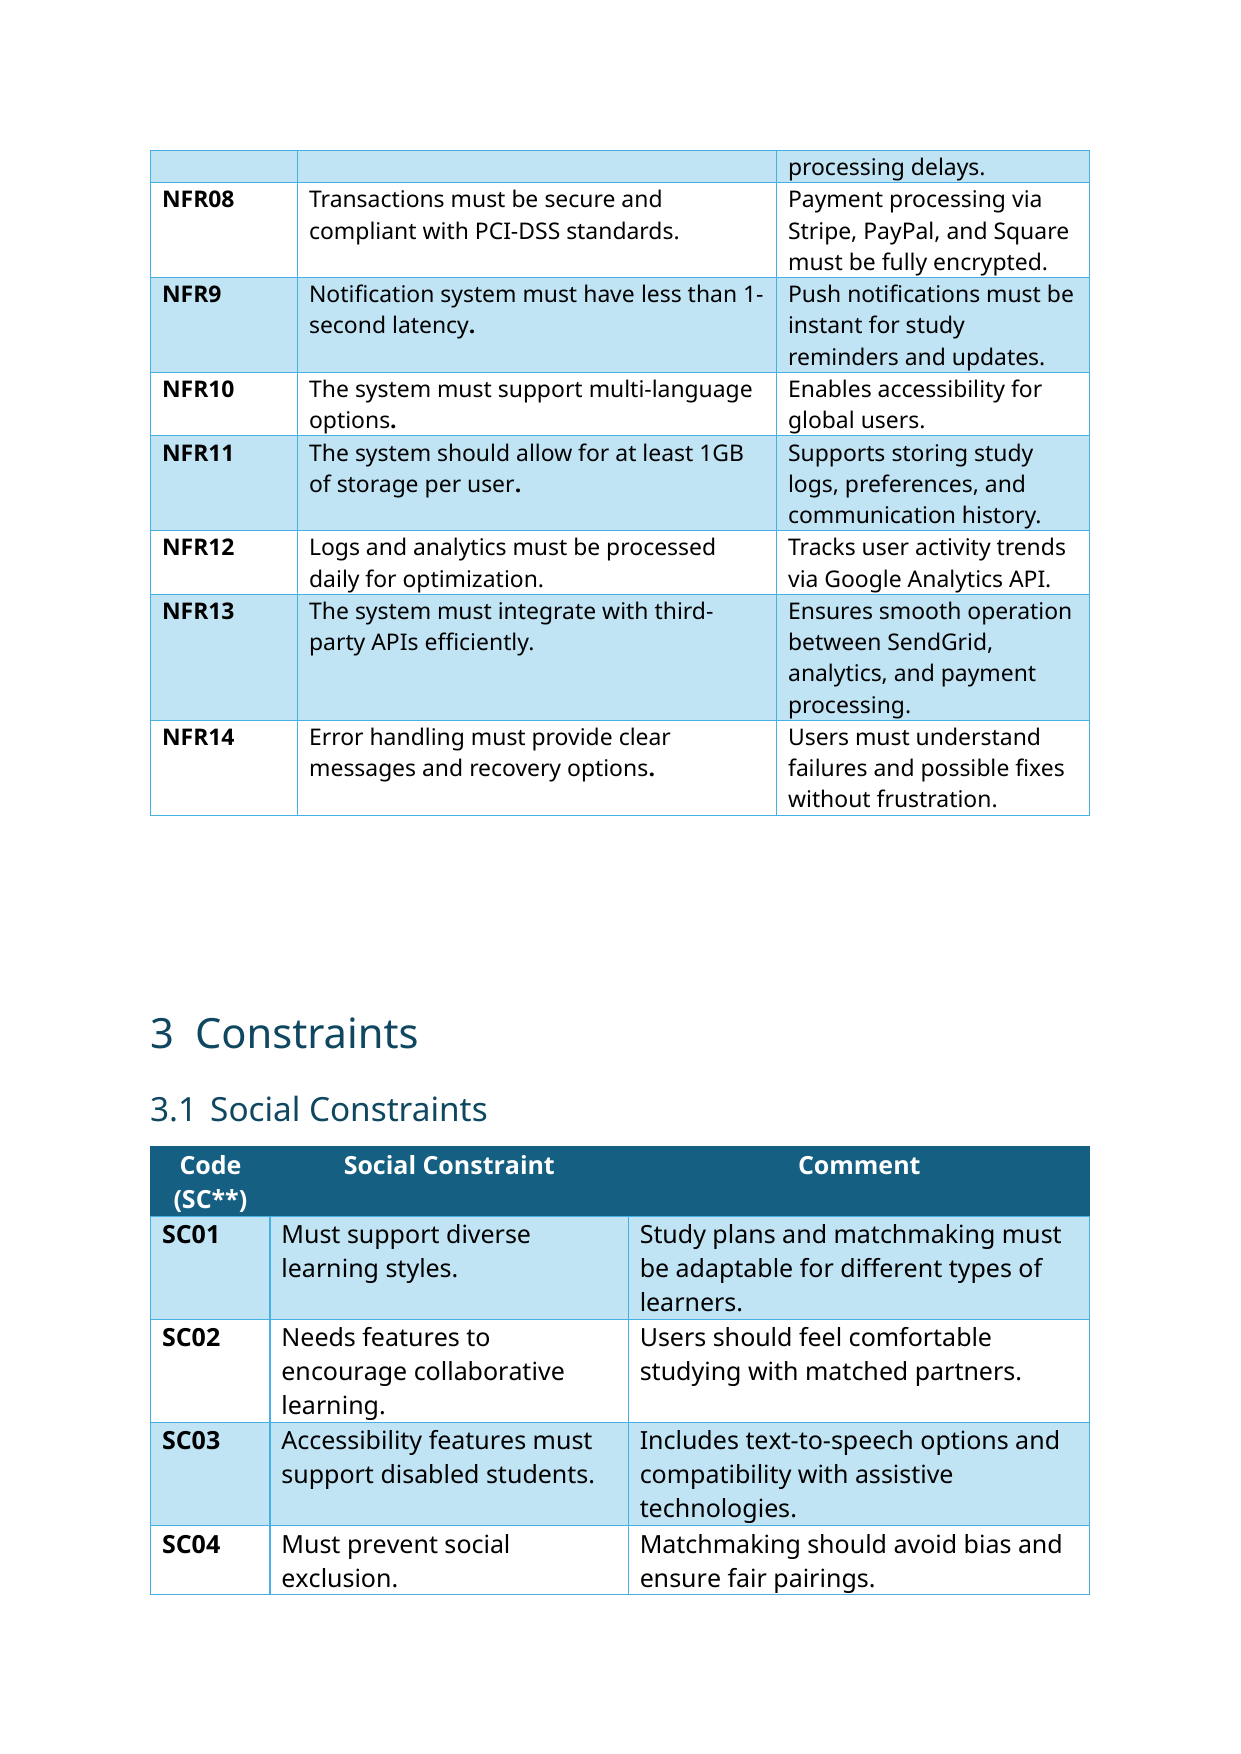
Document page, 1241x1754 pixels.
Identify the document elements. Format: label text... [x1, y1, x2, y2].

subtitle Constraints [150, 1004, 1090, 1061]
table_cell Accessibility features must support disabled students. [271, 1423, 628, 1525]
table_cell Notification system must have less than 1-second latency. [298, 278, 776, 372]
table_header Comment [629, 1148, 1089, 1216]
table_cell SC04 [151, 1526, 269, 1594]
table_cell NFR08 [151, 183, 297, 277]
table_cell Error handling must provide clear messages and recovery options. [298, 721, 776, 814]
table_cell NFR11 [151, 436, 297, 530]
table_cell NFR07 [151, 151, 297, 182]
table_cell NFR9 [151, 278, 297, 372]
table_cell Transactions must be secure and compliant with PCI-DSS standards. [298, 183, 776, 277]
table_cell SC03 [151, 1423, 269, 1525]
table_cell Tracks user activity trends via Google Analytics API. [777, 531, 1089, 594]
table_cell Payment processing via Stripe, PayPal, and Square must be fully encrypted. [777, 183, 1089, 277]
table_cell Must prevent social exclusion. [271, 1526, 628, 1594]
table_cell Users should feel comfortable studying with matched partners. [629, 1320, 1089, 1422]
table_header Code (SC**) [151, 1148, 269, 1216]
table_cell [298, 151, 776, 182]
table_cell NFR13 [151, 595, 297, 720]
table_cell NFR14 [151, 721, 297, 814]
subtitle Social Constraints [150, 1086, 1090, 1131]
table_cell Supports storing study logs, preferences, and communication history. [777, 436, 1089, 530]
table_cell Enables accessibility for global users. [777, 373, 1089, 435]
table_cell SC01 [151, 1217, 269, 1319]
table_cell Must support diverse learning styles. [271, 1217, 628, 1319]
table_cell Includes text-to-speech options and compatibility with assistive technologies. [629, 1423, 1089, 1525]
table_cell Needs features to encourage collaborative learning. [271, 1320, 628, 1422]
table_cell NFR10 [151, 373, 297, 435]
table_cell The system must support multi-language options. [298, 373, 776, 435]
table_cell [777, 151, 1089, 182]
table_cell The system should allow for at least 1GB of storage per user. [298, 436, 776, 530]
table_cell Matchmaking should avoid bias and ensure fair pairings. [629, 1526, 1089, 1594]
table_cell Push notifications must be instant for study reminders and updates. [777, 278, 1089, 372]
table_cell SC02 [151, 1320, 269, 1422]
table_cell Logs and analytics must be processed daily for optimization. [298, 531, 776, 594]
table_cell Study plans and matchmaking must be adaptable for different types of learners. [629, 1217, 1089, 1319]
table_cell NFR12 [151, 531, 297, 594]
table_header Social Constraint [271, 1148, 628, 1216]
table_cell The system must integrate with third-party APIs efficiently. [298, 595, 776, 720]
table_cell Users must understand failures and possible fixes without frustration. [777, 721, 1089, 814]
table_cell Ensures smooth operation between SendGrid, analytics, and payment processing. [777, 595, 1089, 720]
